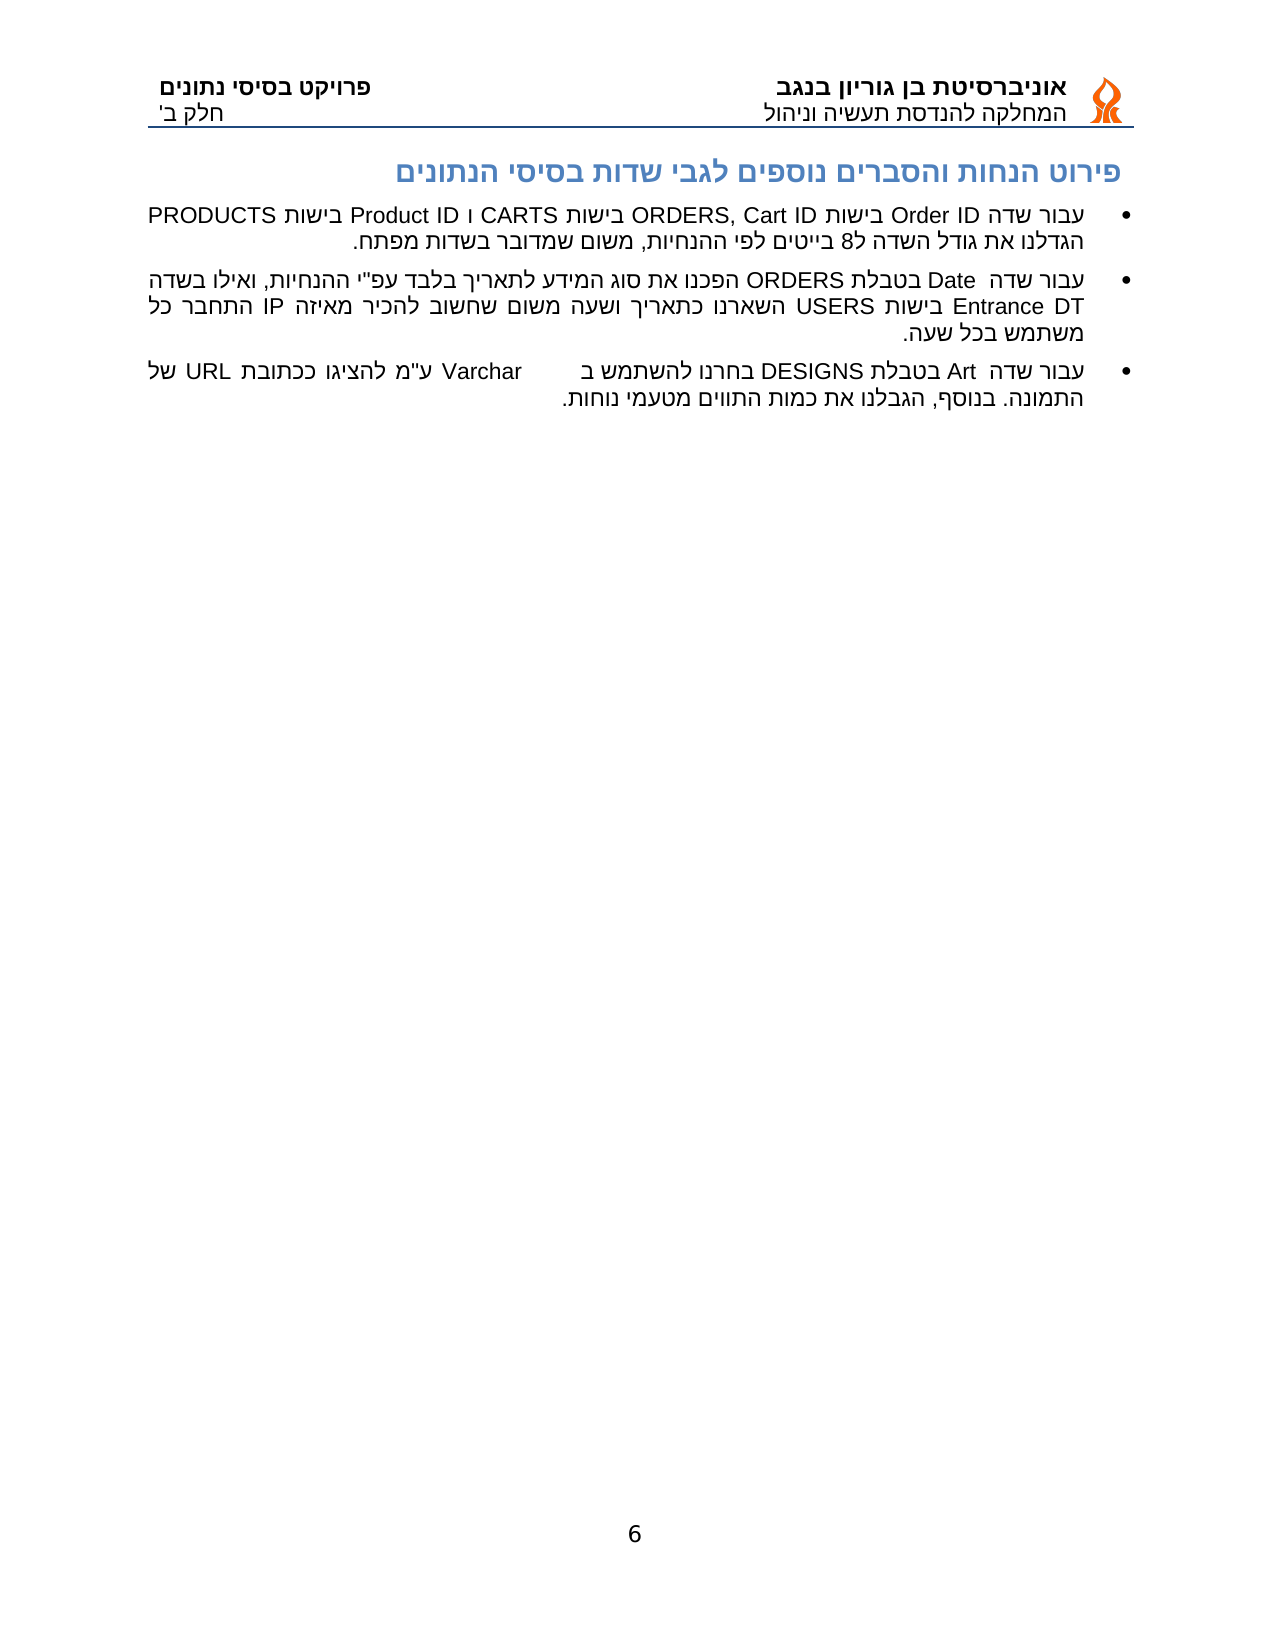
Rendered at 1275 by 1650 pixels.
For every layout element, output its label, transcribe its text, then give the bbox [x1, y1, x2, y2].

list עבור שדה Date בטבלת ORDERS הפכנו את סוג המידע לתאריך בלבד עפ"י ההנחיות, ואילו בשדה Entrance DT בישות USERS השארנו כתאריך ושעה משום שחשוב להכיר מאיזה IP התחבר כל משתמש בכל שעה. [148, 267, 1122, 346]
picture [1089, 77, 1123, 123]
subtitle פירוט הנחות והסברים נוספים לגבי שדות בסיסי הנתונים [148, 156, 1122, 189]
list עבור שדה Art בטבלת DESIGNS בחרנו להשתמש ב Varchar ע"מ להציגו ככתובת URL של התמונה. בנוסף, הגבלנו את כמות התווים מטעמי נוחות. [148, 358, 1122, 411]
list עבור שדה Order ID בישות ORDERS, Cart ID בישות CARTS ו Product ID בישות PRODUCTS הגדלנו את גודל השדה ל8 בייטים לפי ההנחיות, משום שמדובר בשדות מפתח. [148, 202, 1122, 254]
